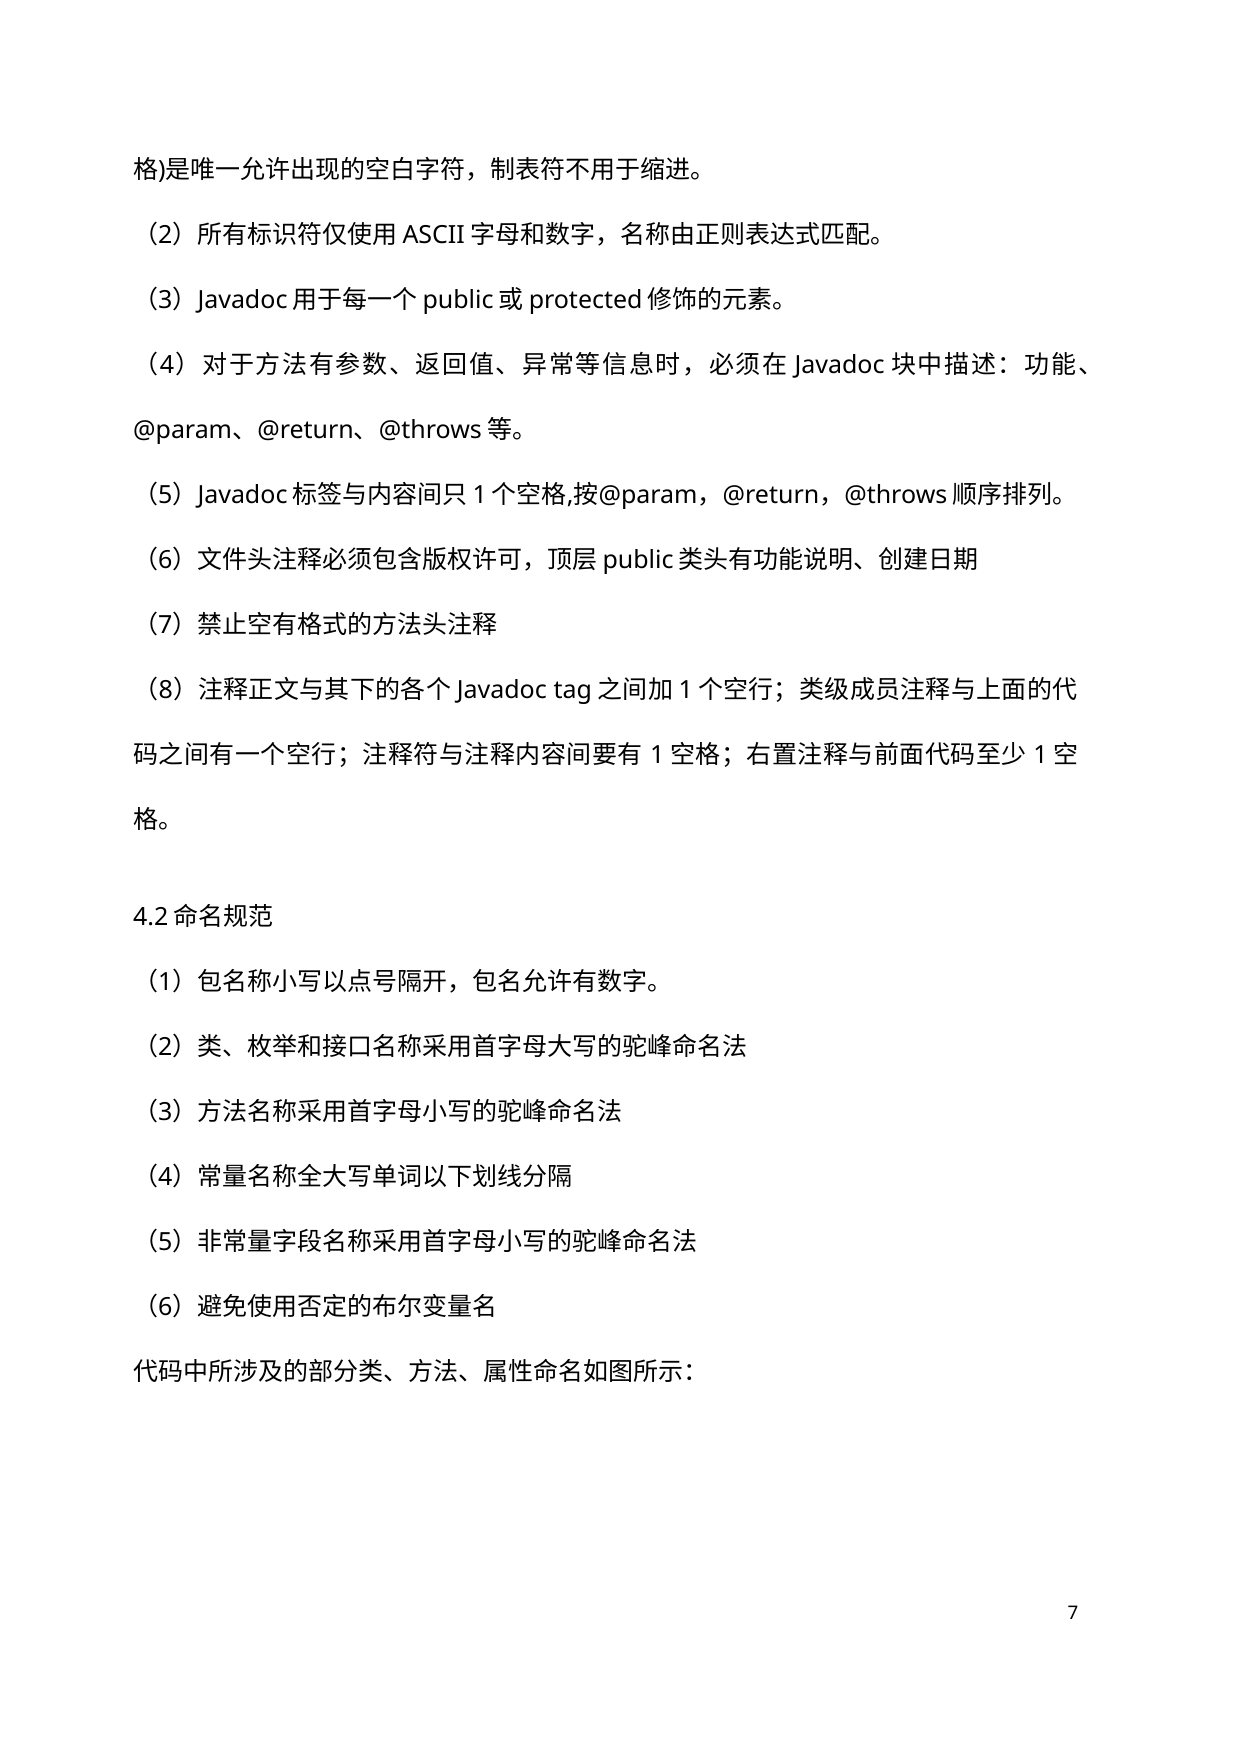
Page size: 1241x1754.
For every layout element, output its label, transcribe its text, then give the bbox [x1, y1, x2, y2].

text （5）Javadoc标签与内容间只1个空格,按@param，@return，@throws顺序排列。 [133, 460, 1078, 525]
text （5）非常量字段名称采用首字母小写的驼峰命名法 [133, 1207, 1078, 1272]
text （8）注释正文与其下的各个Javadoc tag之间加1个空行；类级成员注释与上面的代码之间有一个空行；注释符与注释内容间要有1空格；右置注释与前面代码至少1空格。 [133, 655, 1078, 850]
text （4）对于方法有参数、返回值、异常等信息时，必须在Javadoc块中描述：功能、@param、@return、@throws等。 [133, 330, 1078, 460]
text （6）文件头注释必须包含版权许可，顶层public类头有功能说明、创建日期 [133, 525, 1078, 590]
text 代码中所涉及的部分类、方法、属性命名如图所示： [133, 1337, 1078, 1402]
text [133, 135, 1078, 200]
text （3）方法名称采用首字母小写的驼峰命名法 [133, 1077, 1078, 1142]
text （4）常量名称全大写单词以下划线分隔 [133, 1142, 1078, 1207]
text （3）Javadoc用于每一个public或protected修饰的元素。 [133, 265, 1078, 330]
text （7）禁止空有格式的方法头注释 [133, 590, 1078, 655]
text （1）包名称小写以点号隔开，包名允许有数字。 [133, 947, 1078, 1012]
text 4.2命名规范 [133, 882, 1078, 947]
text （2）类、枚举和接口名称采用首字母大写的驼峰命名法 [133, 1012, 1078, 1077]
text （6）避免使用否定的布尔变量名 [133, 1272, 1078, 1337]
text （2）所有标识符仅使用ASCII字母和数字，名称由正则表达式匹配。 [133, 200, 1078, 265]
